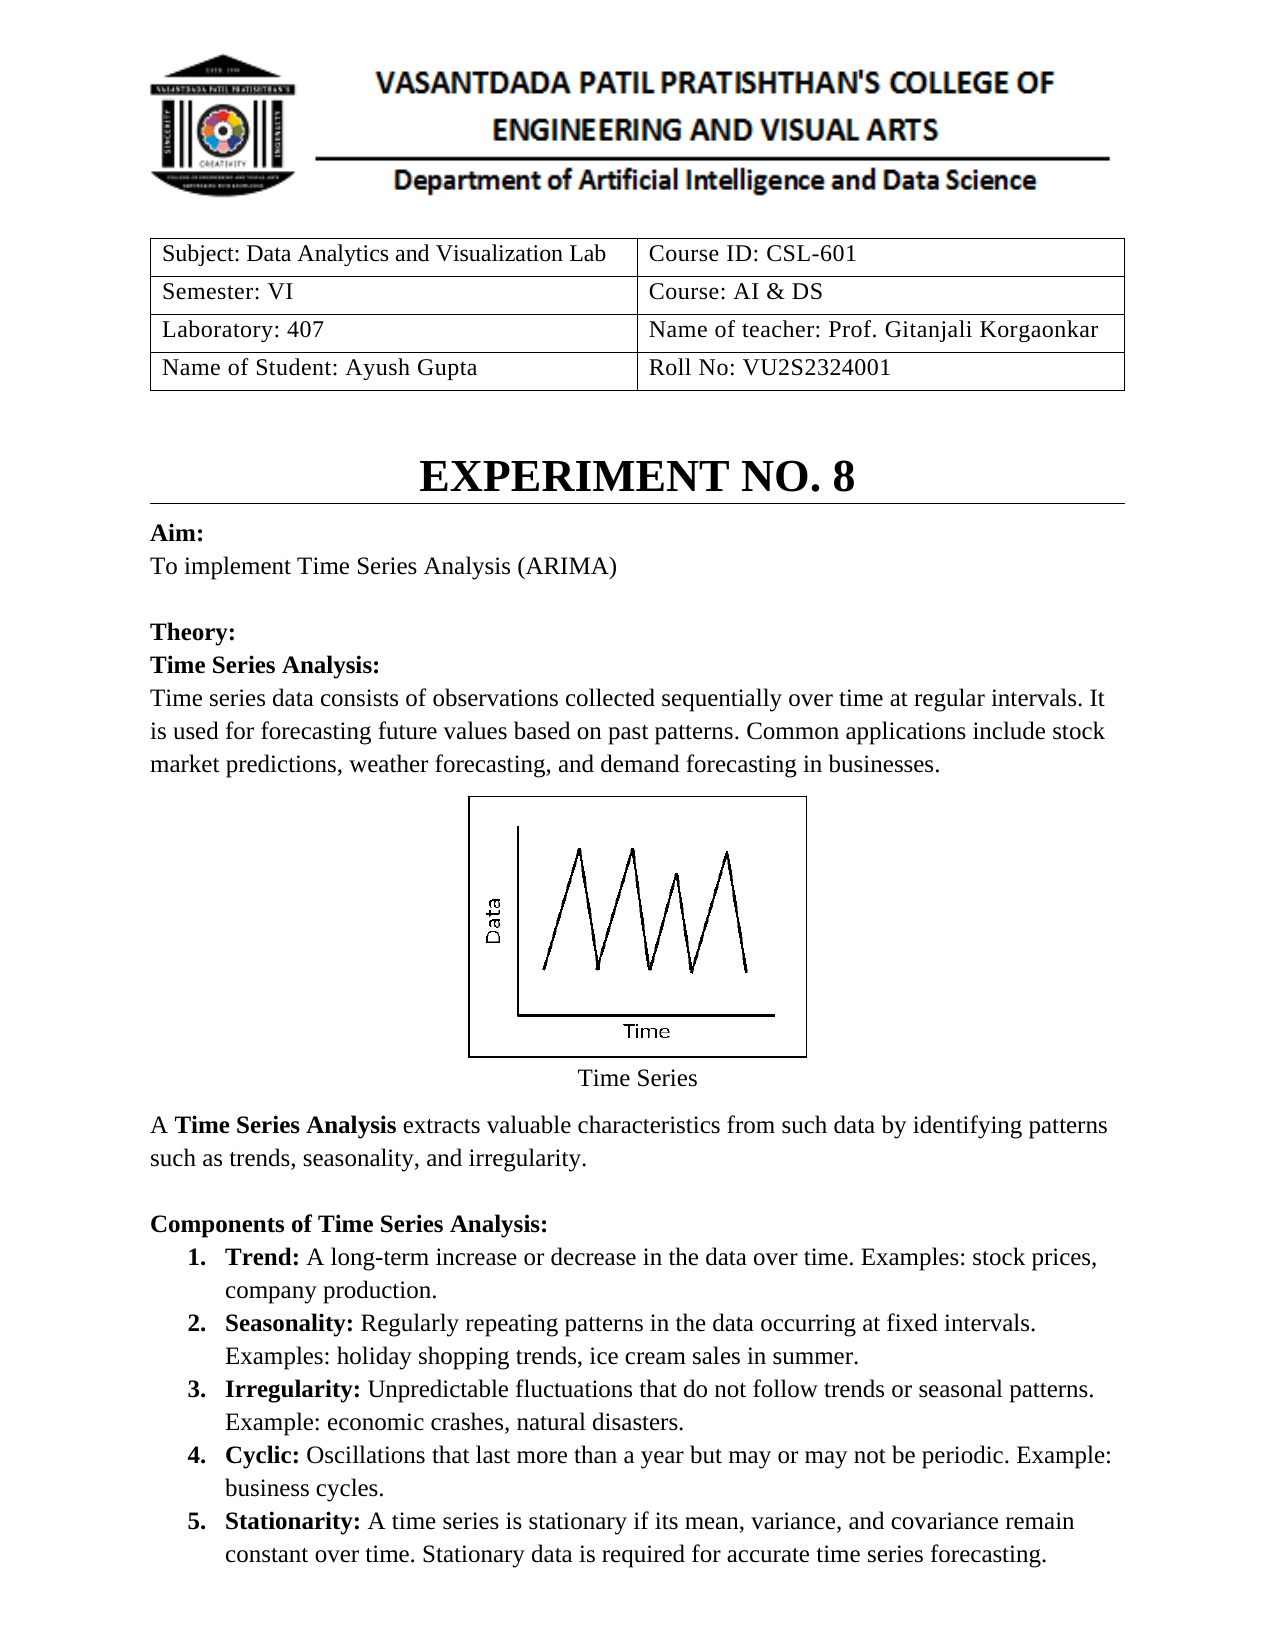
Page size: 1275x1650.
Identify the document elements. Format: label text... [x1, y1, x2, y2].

list Trend: A long-term increase or decrease in the data over time. Examples: stock prices, company production. [187, 1242, 1125, 1304]
picture [150, 52, 1125, 210]
text Theory: [150, 617, 1125, 646]
list Seasonality: Regularly repeating patterns in the data occurring at fixed intervals. Examples: holiday shopping trends, ice cream sales in summer. [187, 1308, 1125, 1370]
list Stationarity: A time series is stationary if its mean, variance, and covariance remain constant over time. Stationary data is required for accurate time series forecasting. [187, 1506, 1125, 1568]
table_cell Semester: VI [151, 277, 637, 314]
table_cell Name of teacher: Prof. Gitanjali Korgaonkar [638, 315, 1124, 352]
text EXPERIMENT NO. 8 [150, 448, 1125, 503]
text To implement Time Series Analysis (ARIMA) [150, 551, 1125, 579]
list Irregularity: Unpredictable fluctuations that do not follow trends or seasonal patterns. Example: economic crashes, natural disasters. [187, 1374, 1125, 1436]
table_cell Laboratory: 407 [151, 315, 637, 352]
list Cyclic: Oscillations that last more than a year but may or may not be periodic. Example: business cycles. [187, 1440, 1125, 1502]
text A Time Series Analysis extracts valuable characteristics from such data by identifying patterns such as trends, seasonality, and irregularity. [150, 1110, 1125, 1172]
text Time series data consists of observations collected sequentially over time at regular intervals. It is used for forecasting future values based on past patterns. Common applications include stock market predictions, weather forecasting, and demand forecasting in businesses. [150, 683, 1125, 778]
text Aim: [150, 518, 1125, 546]
table_header Course ID: CSL-601 [638, 239, 1124, 276]
text Components of Time Series Analysis: [150, 1209, 1125, 1238]
text Time Series Analysis: [150, 650, 1125, 678]
table_cell Roll No: VU2S2324001 [638, 353, 1124, 389]
table_header Subject: Data Analytics and Visualization Lab [151, 239, 637, 276]
text Time Series [150, 1063, 1125, 1092]
table_cell Course: AI & DS [638, 277, 1124, 314]
table_cell Name of Student: Ayush Gupta [151, 353, 637, 389]
